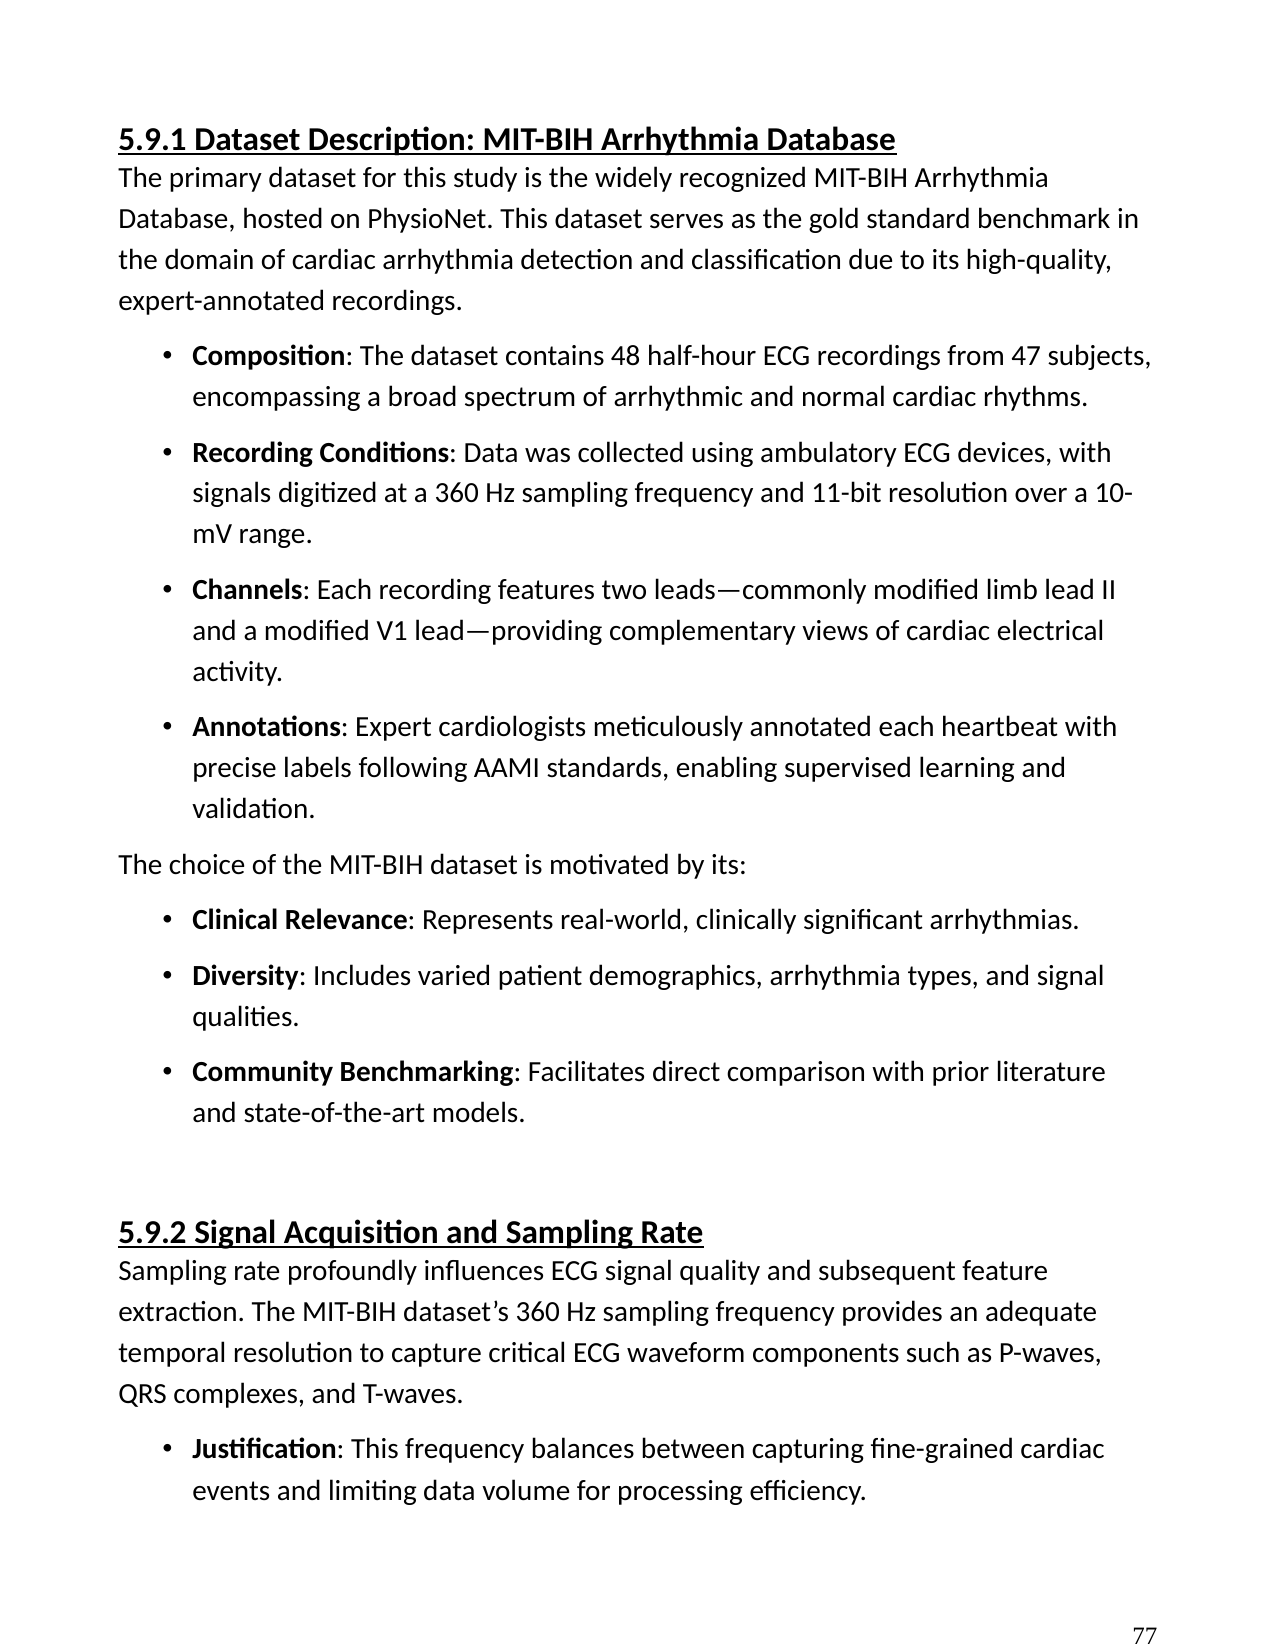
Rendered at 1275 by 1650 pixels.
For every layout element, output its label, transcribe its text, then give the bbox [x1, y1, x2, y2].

list Clinical Relevance: Represents real-world, clinically significant arrhythmias. [162, 901, 1157, 937]
list Channels: Each recording features two leads—commonly modified limb lead II and a modified V1 lead—providing complementary views of cardiac electrical activity. [162, 571, 1157, 688]
subtitle 5.9.1 Dataset Description: MIT-BIH Arrhythmia Database [118, 118, 1157, 159]
list Composition: The dataset contains 48 half-hour ECG recordings from 47 subjects, encompassing a broad spectrum of arrhythmic and normal cardiac rhythms. [162, 337, 1157, 414]
list Diversity: Includes varied patient demographics, arrhythmia types, and signal qualities. [162, 957, 1157, 1033]
list Annotations: Expert cardiologists meticulously annotated each heartbeat with precise labels following AAMI standards, enabling supervised learning and validation. [162, 708, 1157, 826]
text Sampling rate profoundly influences ECG signal quality and subsequent feature extraction. The MIT-BIH dataset’s 360 Hz sampling frequency provides an adequate temporal resolution to capture critical ECG waveform components such as P-waves, QRS complexes, and T-waves. [118, 1252, 1157, 1411]
list Community Benchmarking: Facilitates direct comparison with prior literature and state-of-the-art models. [162, 1053, 1157, 1130]
subtitle 5.9.2 Signal Acquisition and Sampling Rate [118, 1212, 1157, 1252]
text The choice of the MIT-BIH dataset is motivated by its: [118, 846, 1157, 881]
text The primary dataset for this study is the widely recognized MIT-BIH Arrhythmia Database, hosted on PhysioNet. This dataset serves as the gold standard benchmark in the domain of cardiac arrhythmia detection and classification due to its high-quality, expert-annotated recordings. [118, 159, 1157, 317]
list Justification: This frequency balances between capturing fine-grained cardiac events and limiting data volume for processing efficiency. [162, 1431, 1157, 1507]
list Recording Conditions: Data was collected using ambulatory ECG devices, with signals digitized at a 360 Hz sampling frequency and 11-bit resolution over a 10-mV range. [162, 434, 1157, 551]
